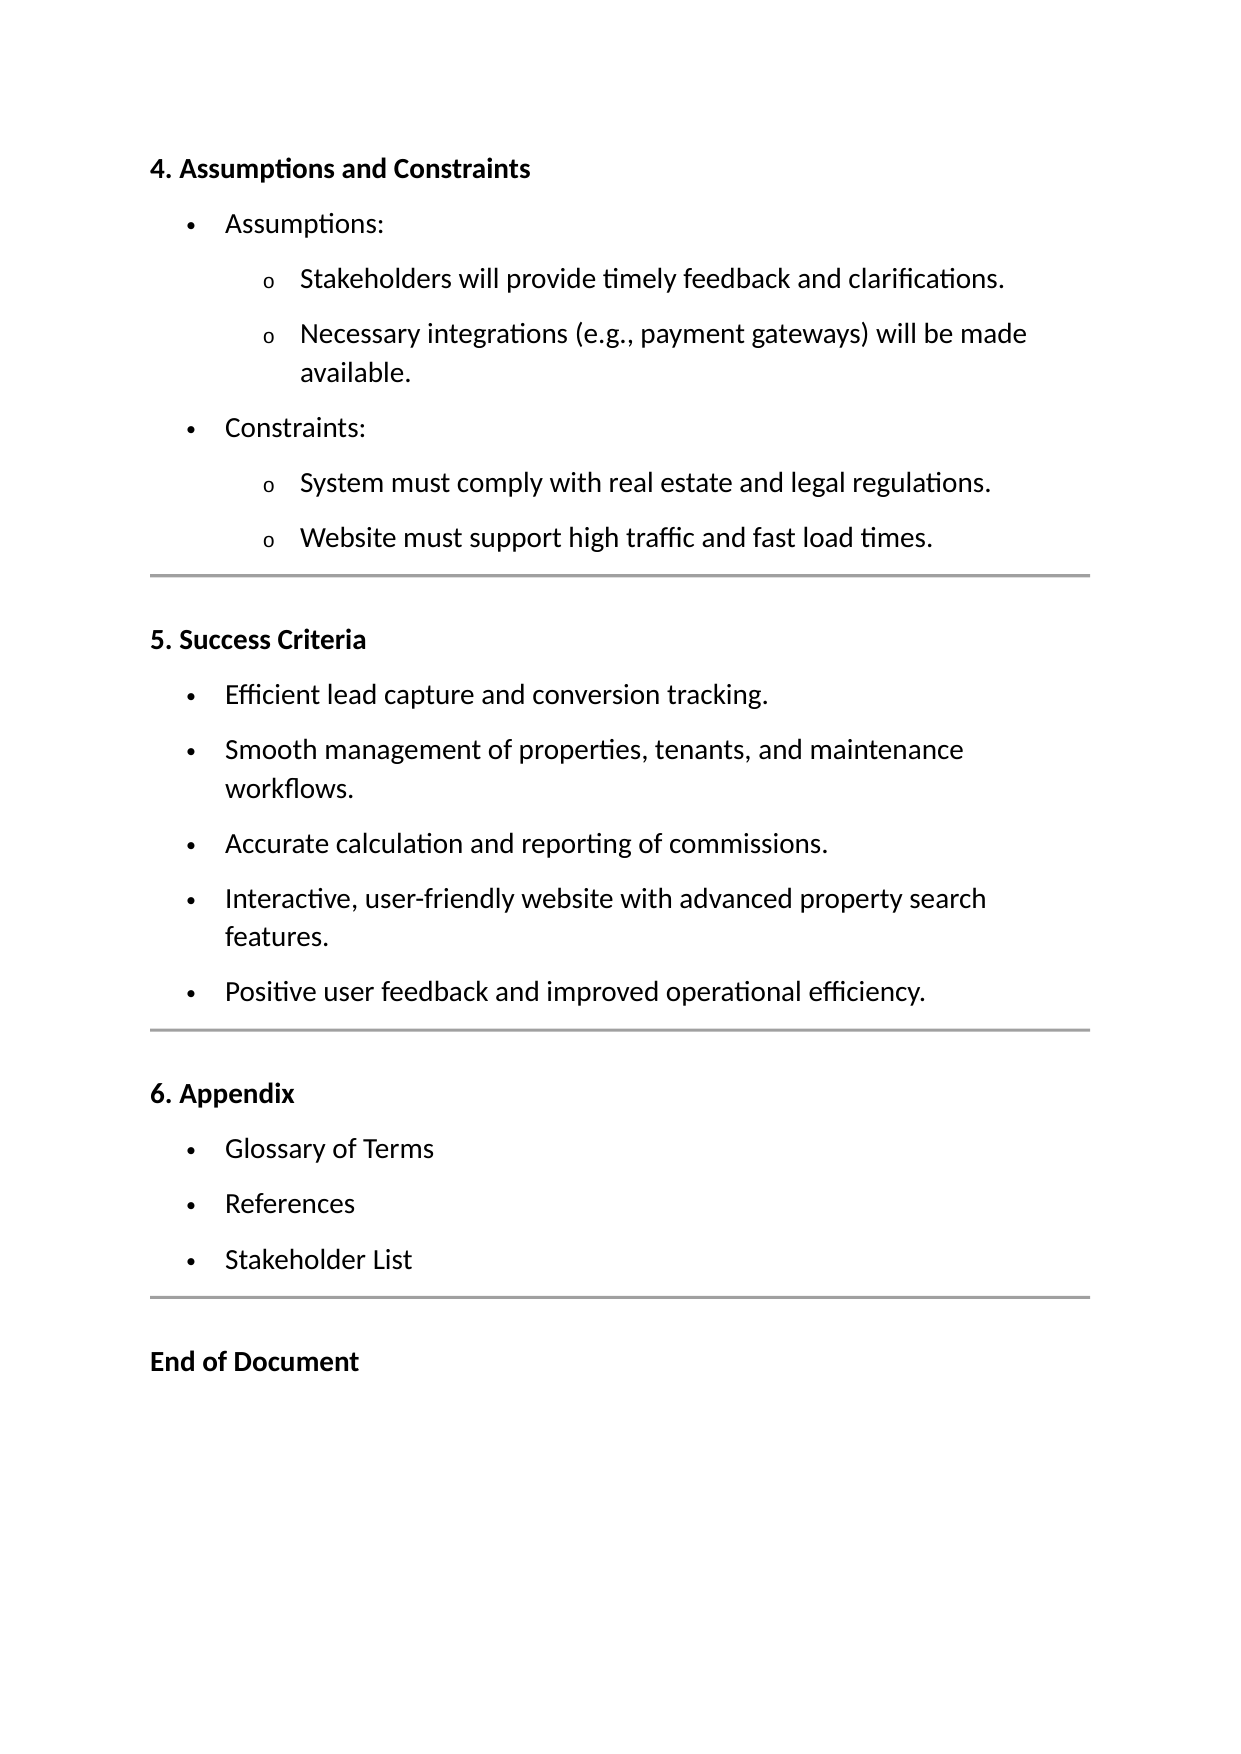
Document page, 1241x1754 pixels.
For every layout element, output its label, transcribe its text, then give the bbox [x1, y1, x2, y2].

text End of Document [150, 1343, 1090, 1378]
list Stakeholder List [187, 1241, 1090, 1276]
list References [187, 1186, 1090, 1221]
list Assumptions: [187, 205, 1090, 241]
text 5. Success Criteria [150, 621, 1090, 657]
list Accurate calculation and reporting of commissions. [187, 825, 1090, 860]
list Glossary of Terms [187, 1131, 1090, 1166]
list Stakeholders will provide timely feedback and clarifications. [262, 260, 1090, 296]
list Interactive, user-friendly website with advanced property search features. [187, 880, 1090, 954]
list Positive user feedback and improved operational efficiency. [187, 973, 1090, 1009]
list Smooth management of properties, tenants, and maintenance workflows. [187, 731, 1090, 805]
list Website must support high traffic and fast load times. [262, 519, 1090, 555]
text 4. Assumptions and Constraints [150, 150, 1090, 186]
list System must comply with real estate and legal regulations. [262, 464, 1090, 499]
text 6. Appendix [150, 1075, 1090, 1111]
list Constraints: [187, 409, 1090, 444]
list Efficient lead capture and conversion tracking. [187, 676, 1090, 712]
list Necessary integrations (e.g., payment gateways) will be made available. [262, 315, 1090, 389]
